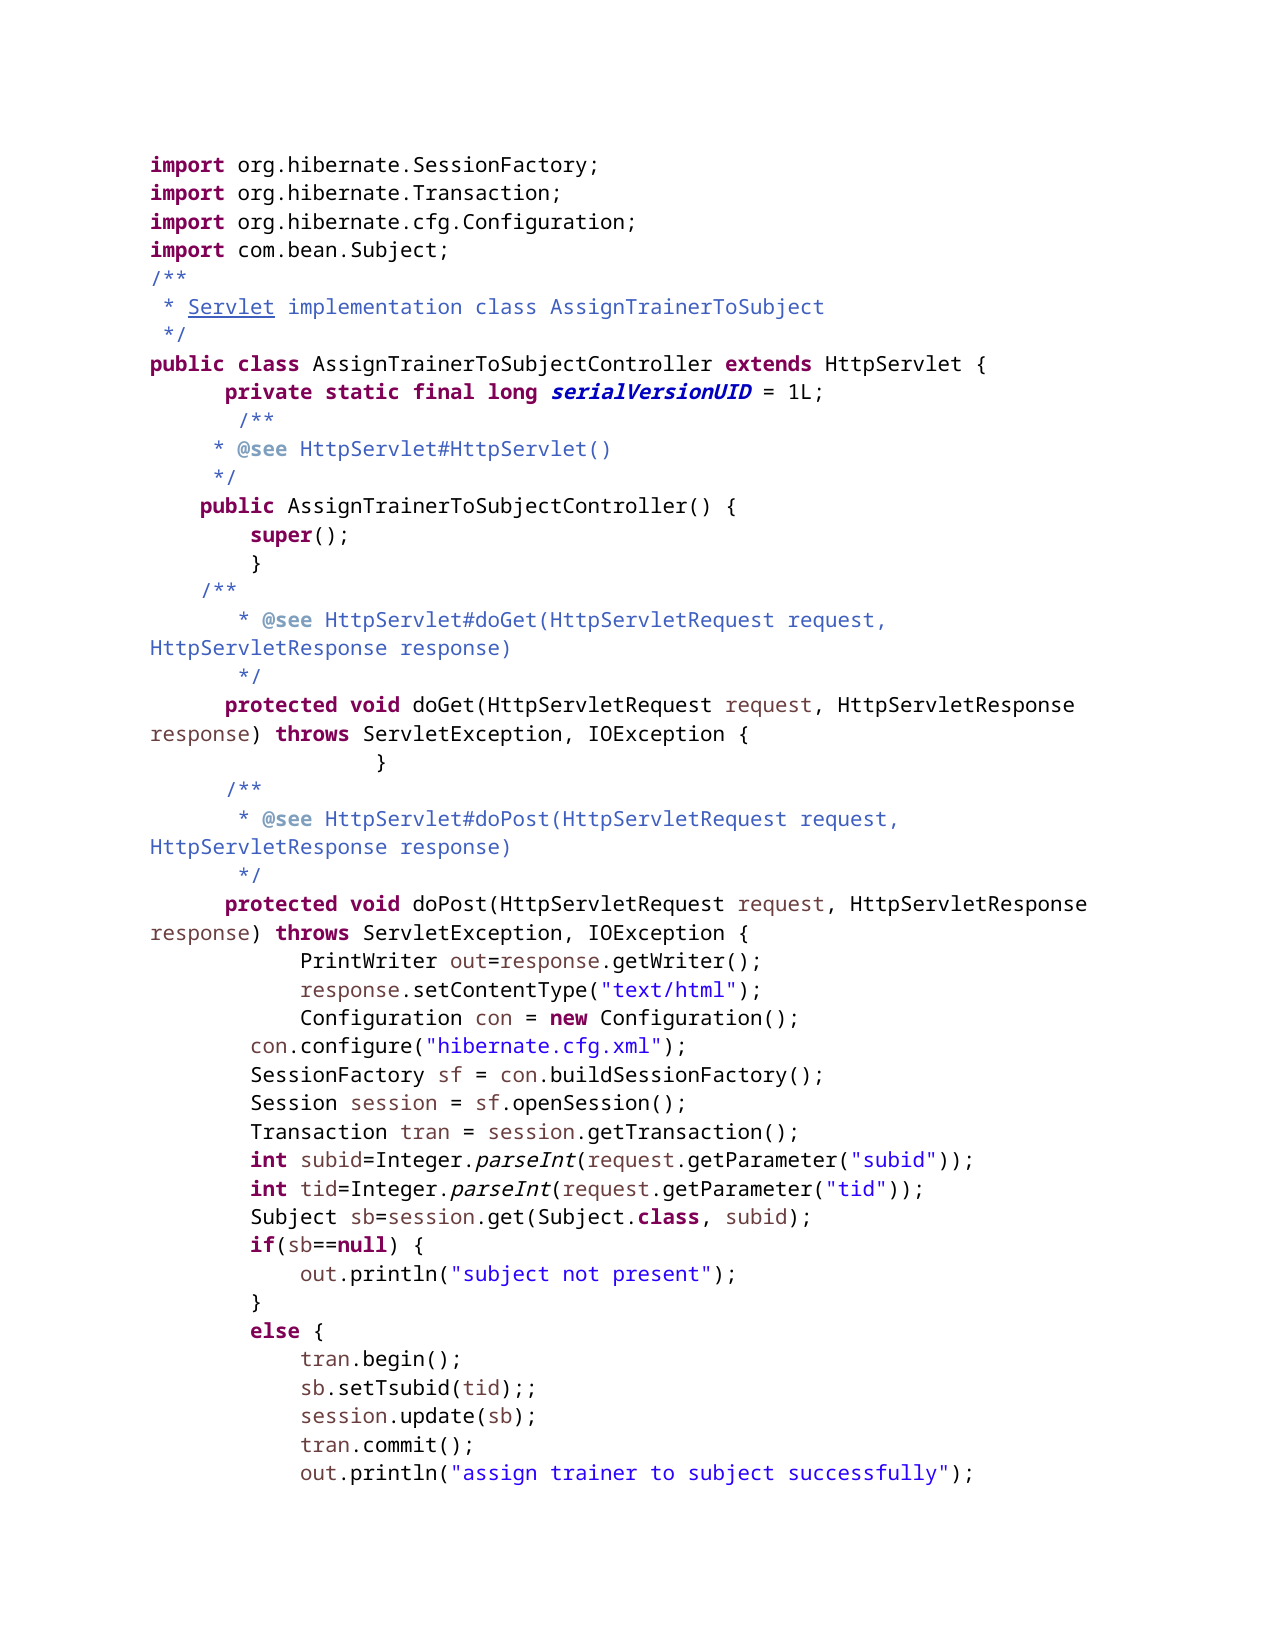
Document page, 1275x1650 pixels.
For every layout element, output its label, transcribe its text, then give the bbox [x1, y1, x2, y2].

text tran.begin(); [150, 1344, 1125, 1373]
text */ [150, 321, 1125, 349]
text public AssignTrainerToSubjectController() { [150, 491, 1125, 520]
text * @see HttpServlet#HttpServlet() [150, 434, 1125, 463]
text SessionFactory sf = con.buildSessionFactory(); [150, 1060, 1125, 1088]
text * @see HttpServlet#doPost(HttpServletRequest request, HttpServletResponse response) [150, 804, 1125, 861]
text PrintWriter out=response.getWriter(); [150, 946, 1125, 975]
text Configuration con = new Configuration(); [150, 1003, 1125, 1032]
text /** [150, 264, 1125, 292]
text out.println("assign trainer to subject successfully"); [150, 1458, 1125, 1487]
text Session session = sf.openSession(); [150, 1088, 1125, 1117]
text * @see HttpServlet#doGet(HttpServletRequest request, HttpServletResponse response) [150, 605, 1125, 662]
text import org.hibernate.SessionFactory; [150, 150, 1125, 178]
text /** [150, 776, 1125, 804]
text session.update(sb); [150, 1401, 1125, 1430]
text protected void doPost(HttpServletRequest request, HttpServletResponse response) throws ServletException, IOException { [150, 889, 1125, 946]
text con.configure("hibernate.cfg.xml"); [150, 1032, 1125, 1060]
text * Servlet implementation class AssignTrainerToSubject [150, 292, 1125, 321]
text tran.commit(); [150, 1430, 1125, 1458]
text else { [150, 1316, 1125, 1344]
text response.setContentType("text/html"); [150, 975, 1125, 1003]
text public class AssignTrainerToSubjectController extends HttpServlet { [150, 349, 1125, 377]
text private static final long serialVersionUID = 1L; [150, 377, 1125, 406]
text sb.setTsubid(tid);; [150, 1373, 1125, 1401]
text import org.hibernate.Transaction; [150, 178, 1125, 207]
text /** [150, 406, 1125, 434]
text } [150, 1287, 1125, 1316]
text } [150, 747, 1125, 776]
text import org.hibernate.cfg.Configuration; [150, 207, 1125, 235]
text /** [150, 577, 1125, 605]
text out.println("subject not present"); [150, 1259, 1125, 1287]
text */ [150, 861, 1125, 889]
text protected void doGet(HttpServletRequest request, HttpServletResponse response) throws ServletException, IOException { [150, 690, 1125, 747]
text if(sb==null) { [150, 1231, 1125, 1259]
text import com.bean.Subject; [150, 235, 1125, 264]
text int subid=Integer.parseInt(request.getParameter("subid")); [150, 1145, 1125, 1174]
text } [150, 548, 1125, 577]
text Transaction tran = session.getTransaction(); [150, 1117, 1125, 1145]
text super(); [150, 520, 1125, 548]
text */ [150, 662, 1125, 690]
text int tid=Integer.parseInt(request.getParameter("tid")); [150, 1174, 1125, 1202]
text */ [150, 463, 1125, 491]
text Subject sb=session.get(Subject.class, subid); [150, 1202, 1125, 1231]
